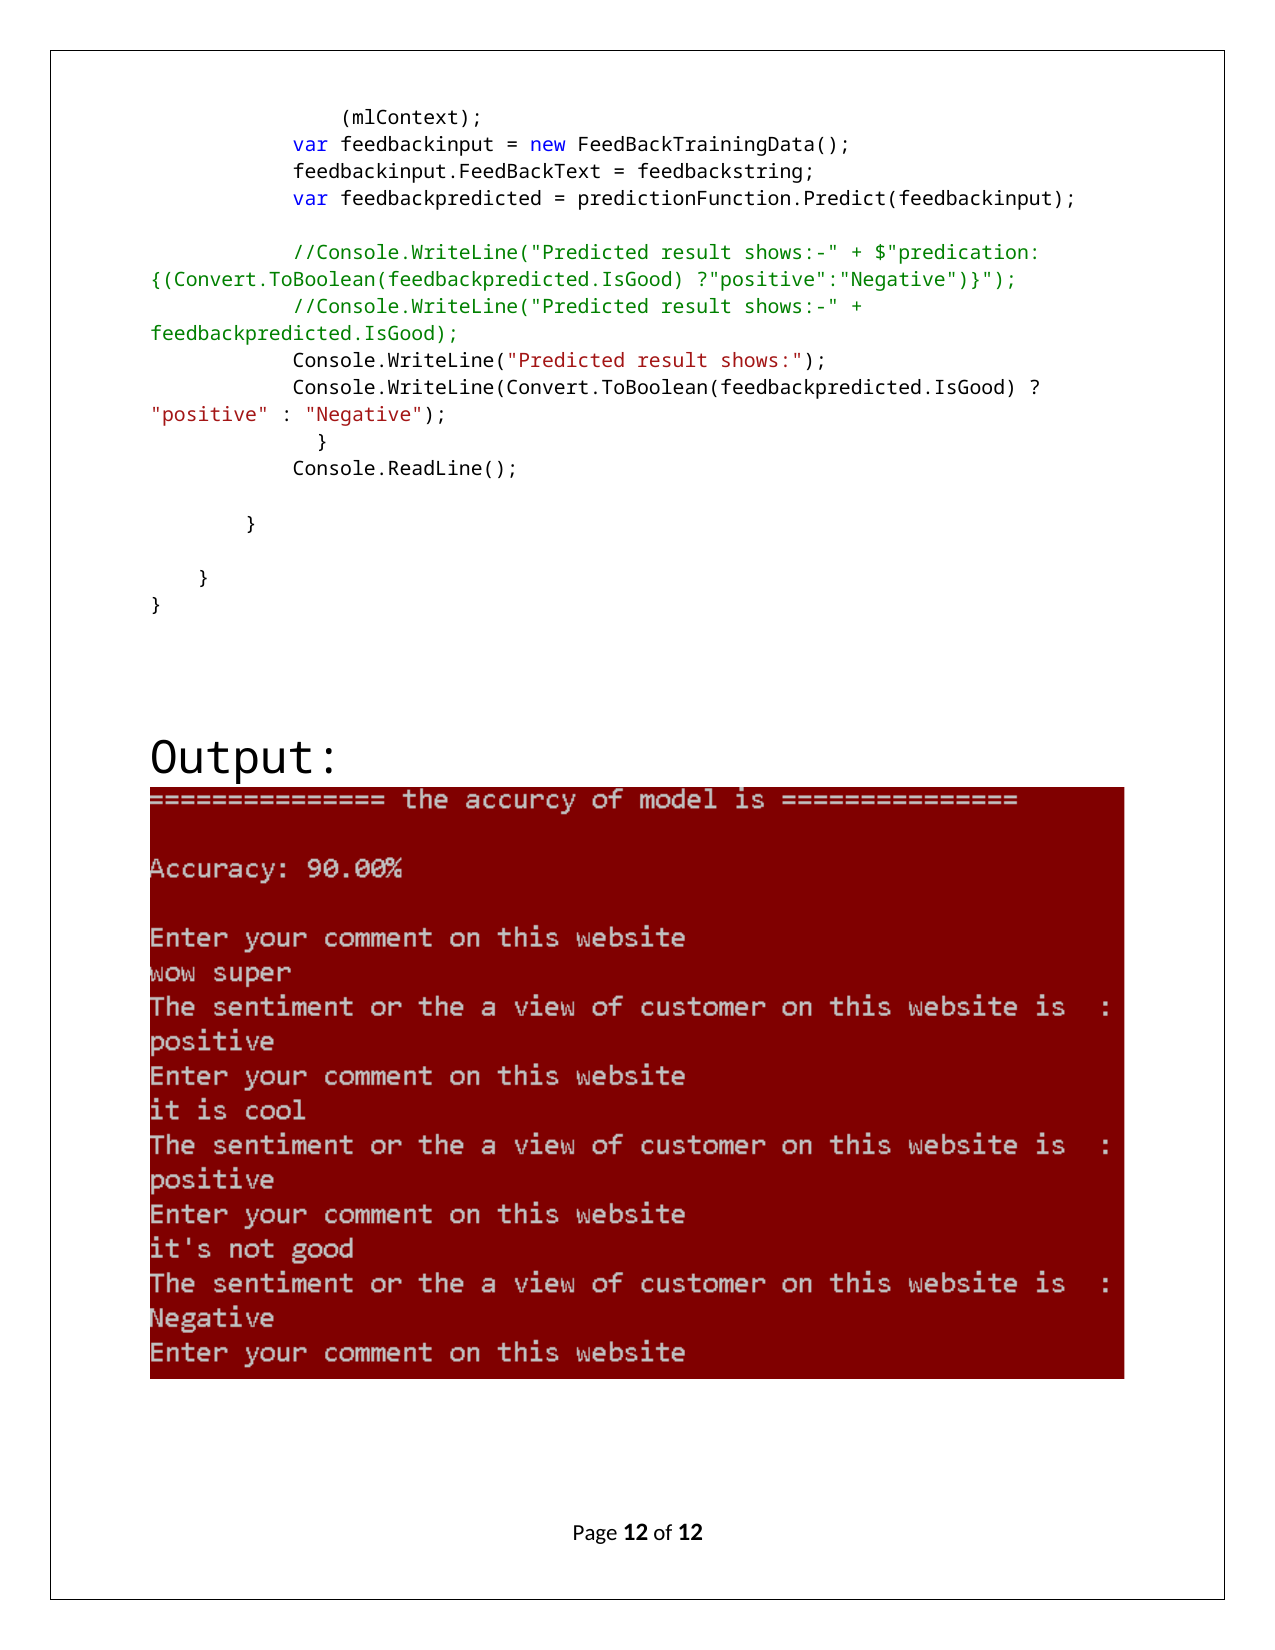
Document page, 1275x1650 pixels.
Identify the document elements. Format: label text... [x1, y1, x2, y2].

text } [150, 427, 1125, 454]
text } [150, 590, 1125, 617]
text //Console.WriteLine("Predicted result shows:-" + feedbackpredicted.IsGood); [150, 292, 1125, 346]
text } [150, 563, 1125, 590]
picture [150, 787, 1125, 1379]
text Console.ReadLine(); [150, 454, 1125, 481]
text (mlContext); [150, 103, 1125, 130]
text Output: [150, 725, 1125, 787]
text var feedbackinput = new FeedBackTrainingData(); [150, 130, 1125, 157]
text feedbackinput.FeedBackText = feedbackstring; [150, 157, 1125, 184]
text var feedbackpredicted = predictionFunction.Predict(feedbackinput); [150, 184, 1125, 211]
text } [150, 509, 1125, 536]
text Console.WriteLine(Convert.ToBoolean(feedbackpredicted.IsGood) ? "positive" : "Negative"); [150, 373, 1125, 427]
text //Console.WriteLine("Predicted result shows:-" + $"predication:{(Convert.ToBoolean(feedbackpredicted.IsGood) ?"positive":"Negative")}"); [150, 238, 1125, 292]
text Console.WriteLine("Predicted result shows:"); [150, 346, 1125, 373]
